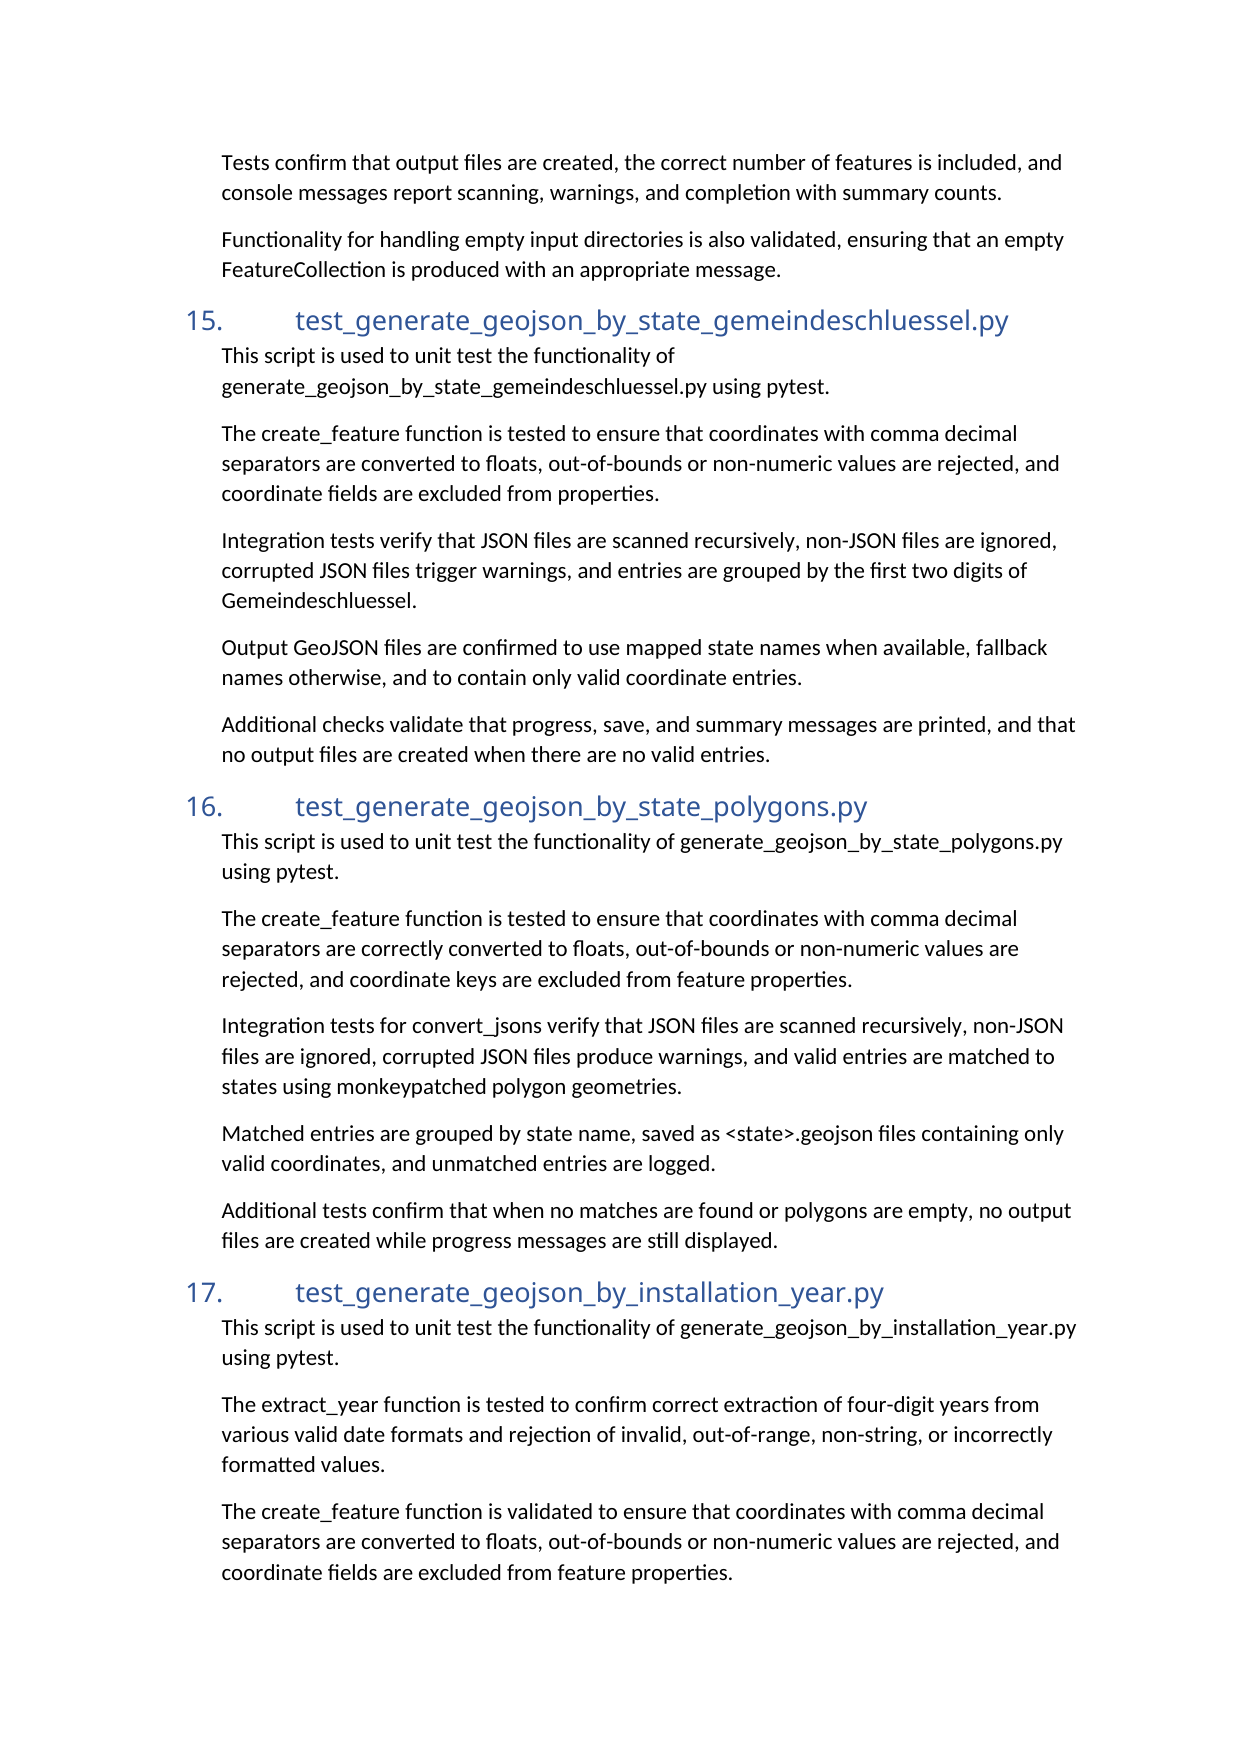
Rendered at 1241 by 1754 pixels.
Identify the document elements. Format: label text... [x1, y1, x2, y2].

text Integration tests for convert_jsons verify that JSON files are scanned recursively, non-JSON files are ignored, corrupted JSON files produce warnings, and valid entries are matched to states using monkeypatched polygon geometries. [221, 1012, 1093, 1100]
text Functionality for handling empty input directories is also validated, ensuring that an empty FeatureCollection is produced with an appropriate message. [221, 225, 1093, 283]
text Tests confirm that output files are created, the correct number of features is included, and console messages report scanning, warnings, and completion with summary counts. [221, 148, 1093, 206]
subtitle test_generate_geojson_by_state_gemeindeschluessel.py [185, 302, 1093, 339]
subtitle test_generate_geojson_by_installation_year.py [185, 1273, 1093, 1310]
text Output GeoJSON files are confirmed to use mapped state names when available, fallback names otherwise, and to contain only valid coordinate entries. [221, 633, 1093, 691]
text This script is used to unit test the functionality of generate_geojson_by_state_polygons.py using pytest. [221, 827, 1093, 885]
text Additional tests confirm that when no matches are found or polygons are empty, no output files are created while progress messages are still displayed. [221, 1196, 1093, 1254]
text Matched entries are grouped by state name, saved as <state>.geojson files containing only valid coordinates, and unmatched entries are logged. [221, 1119, 1093, 1177]
text This script is used to unit test the functionality of generate_geojson_by_installation_year.py using pytest. [221, 1313, 1093, 1371]
text The create_feature function is tested to ensure that coordinates with comma decimal separators are correctly converted to floats, out-of-bounds or non-numeric values are rejected, and coordinate keys are excluded from feature properties. [221, 904, 1093, 993]
subtitle test_generate_geojson_by_state_polygons.py [185, 787, 1093, 824]
text The create_feature function is tested to ensure that coordinates with comma decimal separators are converted to floats, out-of-bounds or non-numeric values are rejected, and coordinate fields are excluded from properties. [221, 419, 1093, 507]
text This script is used to unit test the functionality of generate_geojson_by_state_gemeindeschluessel.py using pytest. [221, 342, 1093, 400]
text Additional checks validate that progress, save, and summary messages are printed, and that no output files are created when there are no valid entries. [221, 710, 1093, 768]
text Integration tests verify that JSON files are scanned recursively, non-JSON files are ignored, corrupted JSON files trigger warnings, and entries are grouped by the first two digits of Gemeindeschluessel. [221, 526, 1093, 614]
